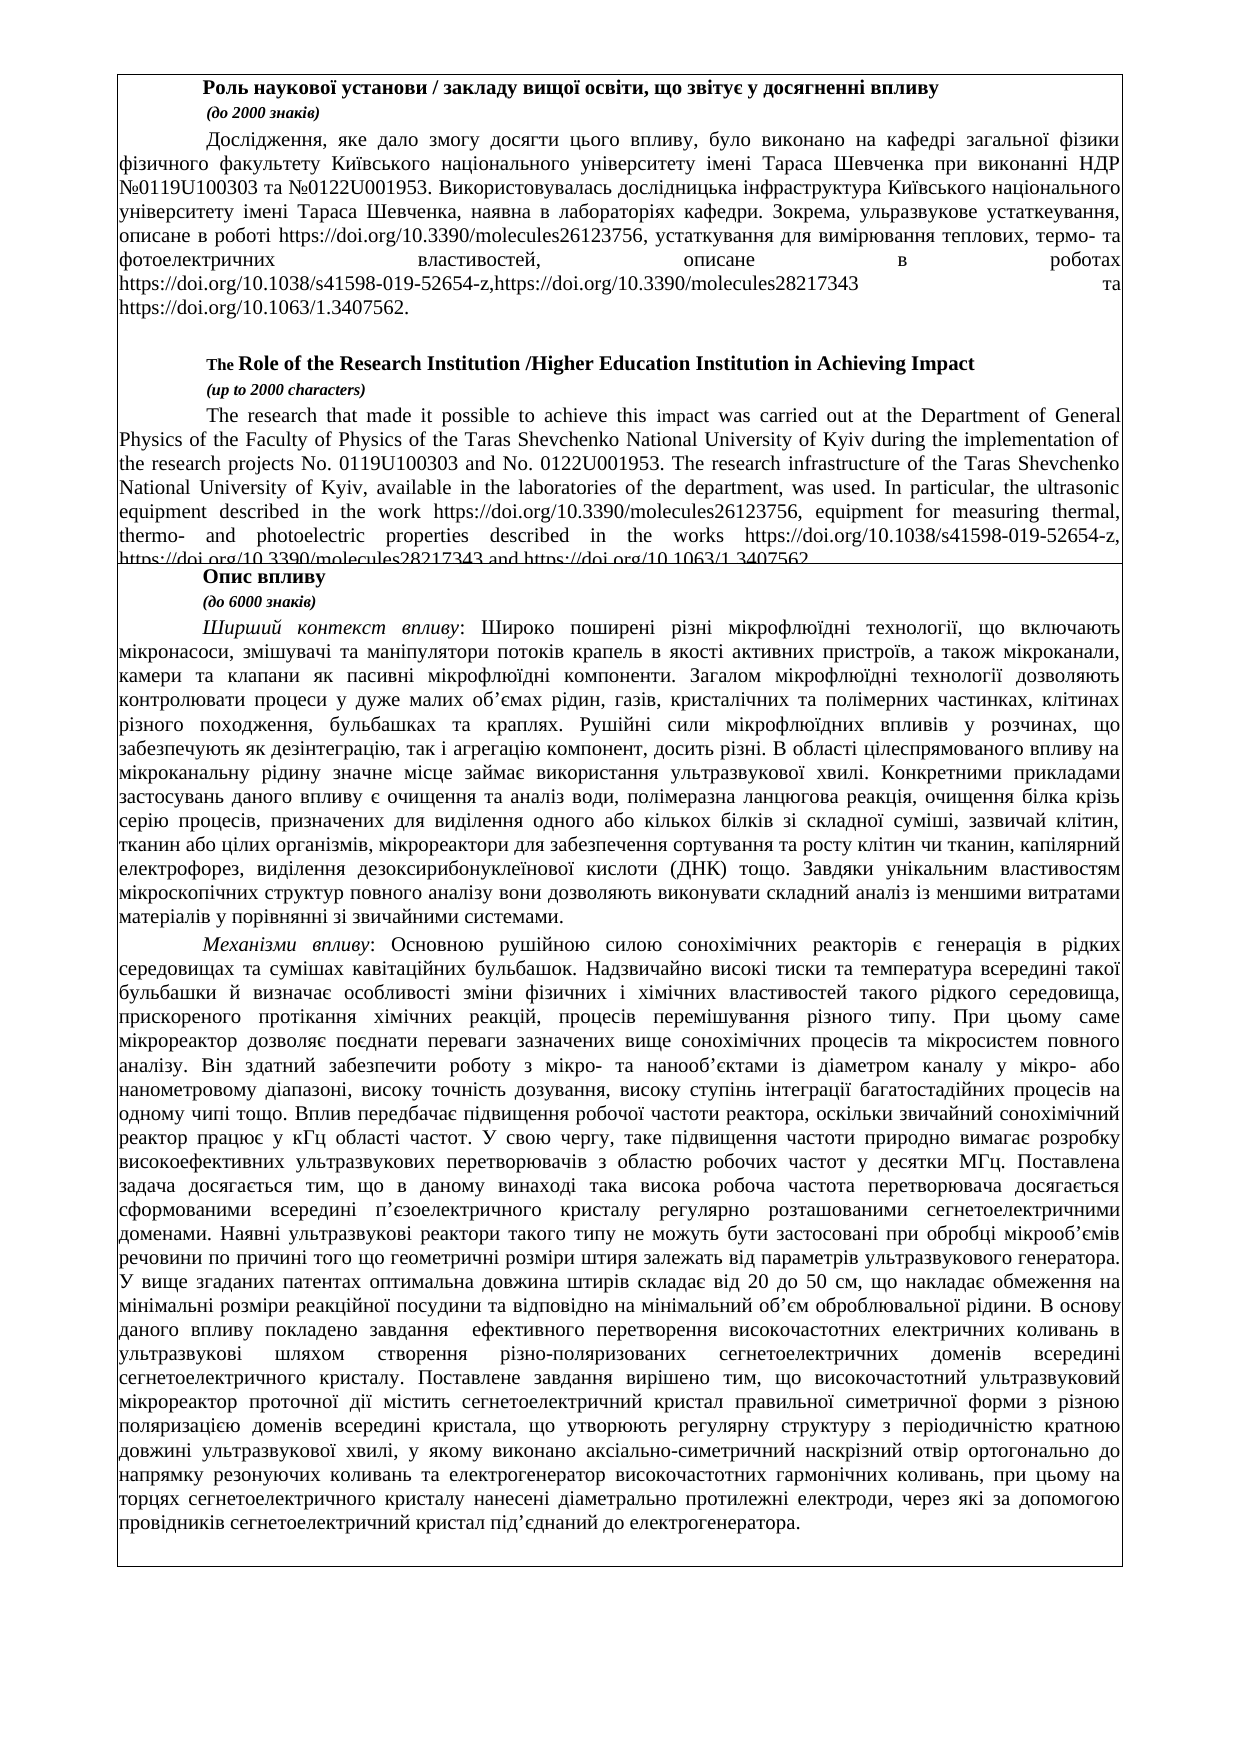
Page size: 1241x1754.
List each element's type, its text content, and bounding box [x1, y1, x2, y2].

table_cell Роль наукової установи / закладу вищої освіти, що звітує у досягненні впливу (до 2000 знаків) Дослідження, яке дало змогу досягти цього впливу, було виконано на кафедрі загальної фізики фізичного факультету Київського національного університету імені Тараса Шевченка при виконанні НДР №0119U100303 та №0122U001953. Використовувалась дослідницька інфраструктура Київського національного університету імені Тараса Шевченка, наявна в лабораторіях кафедри. Зокрема, ульразвукове устаткеування, описане в роботі https://doi.org/10.3390/molecules26123756, устаткування для вимірювання теплових, термо- та фотоелектричних властивостей, описане в роботах https://doi.org/10.1038/s41598-019-52654-z,https://doi.org/10.3390/molecules28217343 та https://doi.org/10.1063/1.3407562. The Role of the Research Institution /Higher Education Institution in Achieving Impact (up to 2000 characters) The research that made it possible to achieve this impact was carried out at the Department of General Physics of the Faculty of Physics of the Taras Shevchenko National University of Kyiv during the implementation of the research projects No. 0119U100303 and No. 0122U001953. The research infrastructure of the Taras Shevchenko National University of Kyiv, available in the laboratories of the department, was used. In particular, the ultrasonic equipment described in the work https://doi.org/10.3390/molecules26123756, equipment for measuring thermal, thermo- and photoelectric properties described in the works https://doi.org/10.1038/s41598-019-52654-z, https://doi.org/10.3390/molecules28217343 and https://doi.org/10.1063/1.3407562 [118, 75, 1122, 563]
table_cell Опис впливу (до 6000 знаків) Ширший контекст впливу: Широко поширені різні мікрофлюїдні технології, що включають мікронасоси, змішувачі та маніпулятори потоків крапель в якості активних пристроїв, а також мікроканали, камери та клапани як пасивні мікрофлюїдні компоненти. Загалом мікрофлюїдні технології дозволяють контролювати процеси у дуже малих об’ємах рідин, газів, кристалічних та полімерних частинках, клітинах різного походження, бульбашках та краплях. Рушійні сили мікрофлюїдних впливів у розчинах, що забезпечують як дезінтеграцію, так і агрегацію компонент, досить різні. В області цілеспрямованого впливу на мікроканальну рідину значне місце займає використання ультразвукової хвилі. Конкретними прикладами застосувань даного впливу є очищення та аналіз води, полімеразна ланцюгова реакція, очищення білка крізь серію процесів, призначених для виділення одного або кількох білків зі складної суміші, зазвичай клітин, тканин або цілих організмів, мікрореактори для забезпечення сортування та росту клітин чи тканин, капілярний електрофорез, виділення дезоксирибонуклеїнової кислоти (ДНК) тощо. Завдяки унікальним властивостям мікроскопічних структур повного аналізу вони дозволяють виконувати складний аналіз із меншими витратами матеріалів у порівнянні зі звичайними системами. Механізми впливу: Основною рушійною силою сонохімічних реакторів є генерація в рідких середовищах та сумішах кавітаційних бульбашок. Надзвичайно високі тиски та температура всередині такої бульбашки й визначає особливості зміни фізичних і хімічних властивостей такого рідкого середовища, прискореного протікання хімічних реакцій, процесів перемішування різного типу. При цьому саме мікрореактор дозволяє поєднати переваги зазначених вище сонохімічних процесів та мікросистем повного аналізу. Він здатний забезпечити роботу з мікро- та нанооб’єктами із діаметром каналу у мікро- або нанометровому діапазоні, високу точність дозування, високу ступінь інтеграції багатостадійних процесів на одному чипі тощо. Вплив передбачає підвищення робочої частоти реактора, оскільки звичайний сонохімічний реактор працює у кГц області частот. У свою чергу, таке підвищення частоти природно вимагає розробку високоефективних ультразвукових перетворювачів з областю робочих частот у десятки МГц. Поставлена задача досягається тим, що в даному винаході така висока робоча частота перетворювача досягається сформованими всередині п’єзоелектричного кристалу регулярно розташованими сегнетоелектричними доменами. Наявні ультразвукові реактори такого типу не можуть бути застосовані при обробці мікрооб’ємів речовини по причині того що геометричні розміри штиря залежать від параметрів ультразвукового генератора. У вище згаданих патентах оптимальна довжина штирів складає від 20 до 50 см, що накладає обмеження на мінімальні розміри реакційної посудини та відповідно на мінімальний об’єм оброблювальної рідини. В основу даного впливу покладено завдання ефективного перетворення високочастотних електричних коливань в ультразвукові шляхом створення різно-поляризованих сегнетоелектричних доменів всередині сегнетоелектричного кристалу. Поставлене завдання вирішено тим, що високочастотний ультразвуковий мікрореактор проточної дії містить сегнетоелектричний кристал правильної симетричної форми з різною поляризацією доменів всередині кристала, що утворюють регулярну структуру з періодичністю кратною довжині ультразвукової хвилі, у якому виконано аксіально-симетричний наскрізний отвір ортогонально до напрямку резонуючих коливань та електрогенератор високочастотних гармонічних коливань, при цьому на торцях сегнетоелектричного кристалу нанесені діаметрально протилежні електроди, через які за допомогою провідників сегнетоелектричний кристал під’єднаний до електрогенератора. [118, 564, 1122, 1566]
